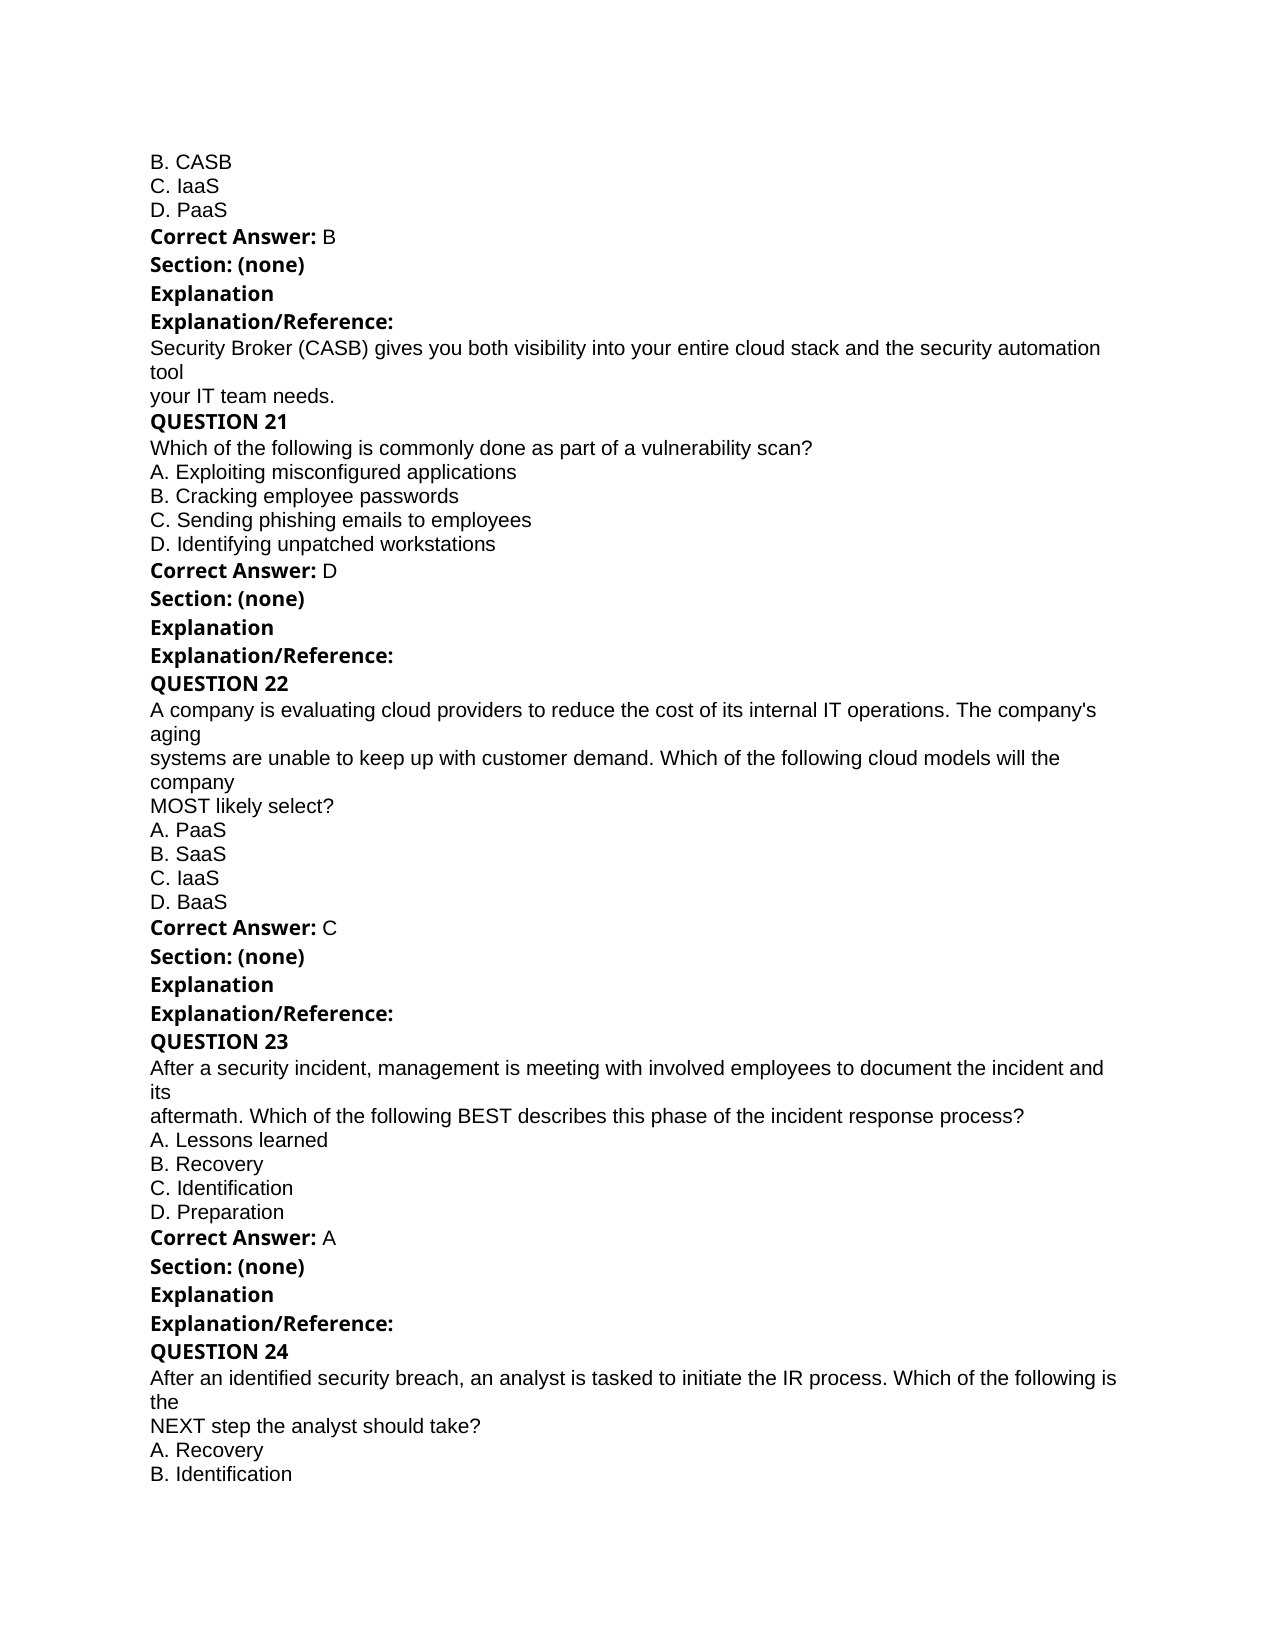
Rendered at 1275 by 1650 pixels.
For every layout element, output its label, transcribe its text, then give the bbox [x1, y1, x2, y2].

text Explanation/Reference: [150, 641, 1125, 669]
text D. BaaS [150, 889, 1125, 913]
text Explanation/Reference: [150, 999, 1125, 1027]
text aftermath. Which of the following BEST describes this phase of the incident response process? [150, 1104, 1125, 1128]
text Section: (none) [150, 942, 1125, 970]
text B. Recovery [150, 1152, 1125, 1176]
text After a security incident, management is meeting with involved employees to document the incident and its [150, 1056, 1125, 1104]
text QUESTION 22 [150, 669, 1125, 698]
text D. Preparation [150, 1199, 1125, 1223]
text C. IaaS [150, 866, 1125, 889]
text A. PaaS [150, 818, 1125, 842]
text QUESTION 23 [150, 1027, 1125, 1056]
text A. Exploiting misconfigured applications [150, 460, 1125, 484]
text Explanation [150, 279, 1125, 307]
text Explanation/Reference: [150, 1309, 1125, 1337]
text D. PaaS [150, 198, 1125, 222]
text NEXT step the analyst should take? [150, 1413, 1125, 1437]
text QUESTION 21 [150, 407, 1125, 436]
text Explanation [150, 613, 1125, 641]
text Explanation [150, 1280, 1125, 1309]
text B. Cracking employee passwords [150, 484, 1125, 508]
text systems are unable to keep up with customer demand. Which of the following cloud models will the company [150, 746, 1125, 794]
text D. Identifying unpatched workstations [150, 532, 1125, 556]
text Security Broker (CASB) gives you both visibility into your entire cloud stack and the security automation tool [150, 336, 1125, 383]
text Correct Answer: A [150, 1223, 1125, 1252]
text A company is evaluating cloud providers to reduce the cost of its internal IT operations. The company's aging [150, 698, 1125, 746]
text A. Lessons learned [150, 1128, 1125, 1152]
text Section: (none) [150, 1252, 1125, 1280]
text Which of the following is commonly done as part of a vulnerability scan? [150, 436, 1125, 460]
text Explanation/Reference: [150, 307, 1125, 336]
text Section: (none) [150, 584, 1125, 613]
text Explanation [150, 970, 1125, 999]
text MOST likely select? [150, 794, 1125, 818]
text C. IaaS [150, 174, 1125, 198]
text A. Recovery [150, 1437, 1125, 1461]
text C. Sending phishing emails to employees [150, 508, 1125, 532]
text B. Identification [150, 1461, 1125, 1485]
text QUESTION 24 [150, 1337, 1125, 1366]
text Section: (none) [150, 250, 1125, 279]
text C. Identification [150, 1176, 1125, 1199]
text B. SaaS [150, 842, 1125, 866]
text Correct Answer: B [150, 222, 1125, 250]
text Correct Answer: D [150, 556, 1125, 584]
text B. CASB [150, 150, 1125, 174]
text your IT team needs. [150, 383, 1125, 407]
text After an identified security breach, an analyst is tasked to initiate the IR process. Which of the following is the [150, 1366, 1125, 1413]
text Correct Answer: C [150, 913, 1125, 942]
